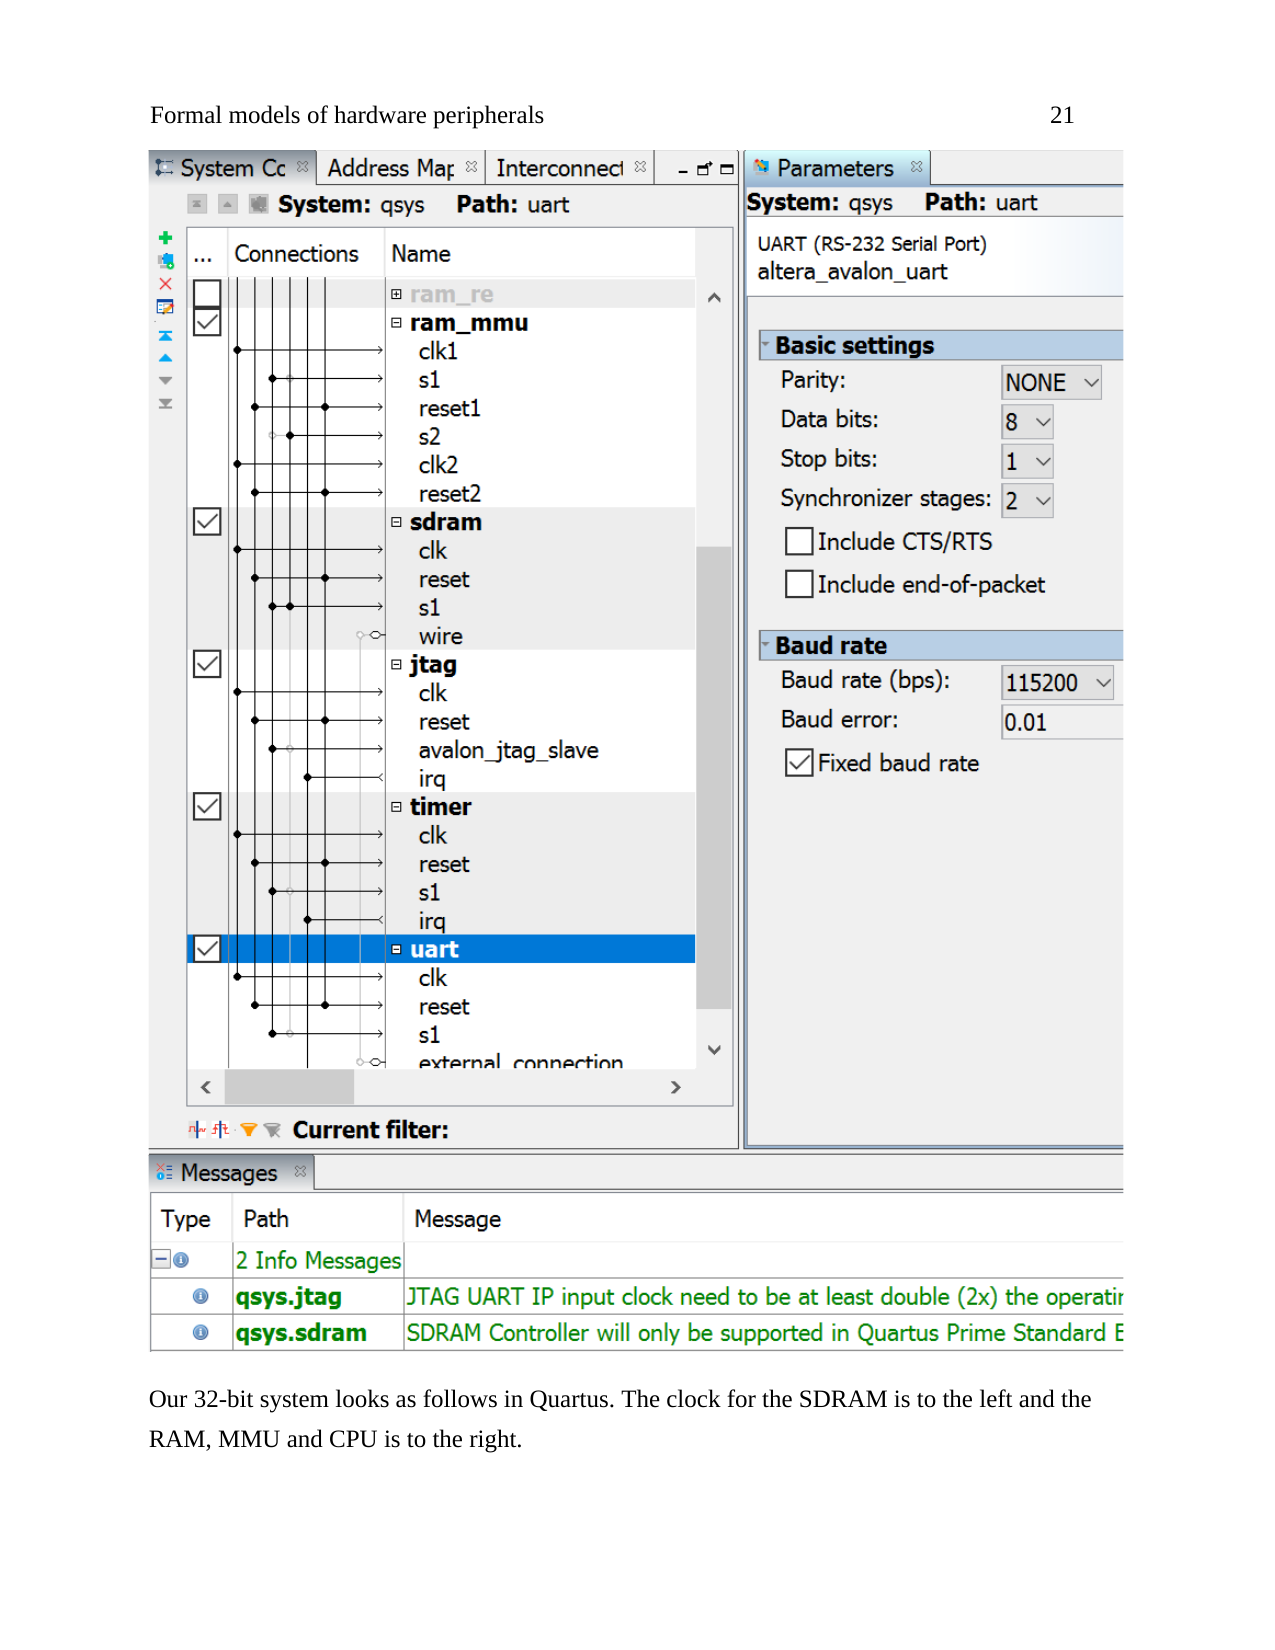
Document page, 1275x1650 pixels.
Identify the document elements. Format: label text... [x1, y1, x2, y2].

text Our 32-bit system looks as follows in Quartus. The clock for the SDRAM is to the left and the RAM, MMU and CPU is to the right. [148, 1384, 1125, 1453]
picture [148, 150, 1124, 1352]
